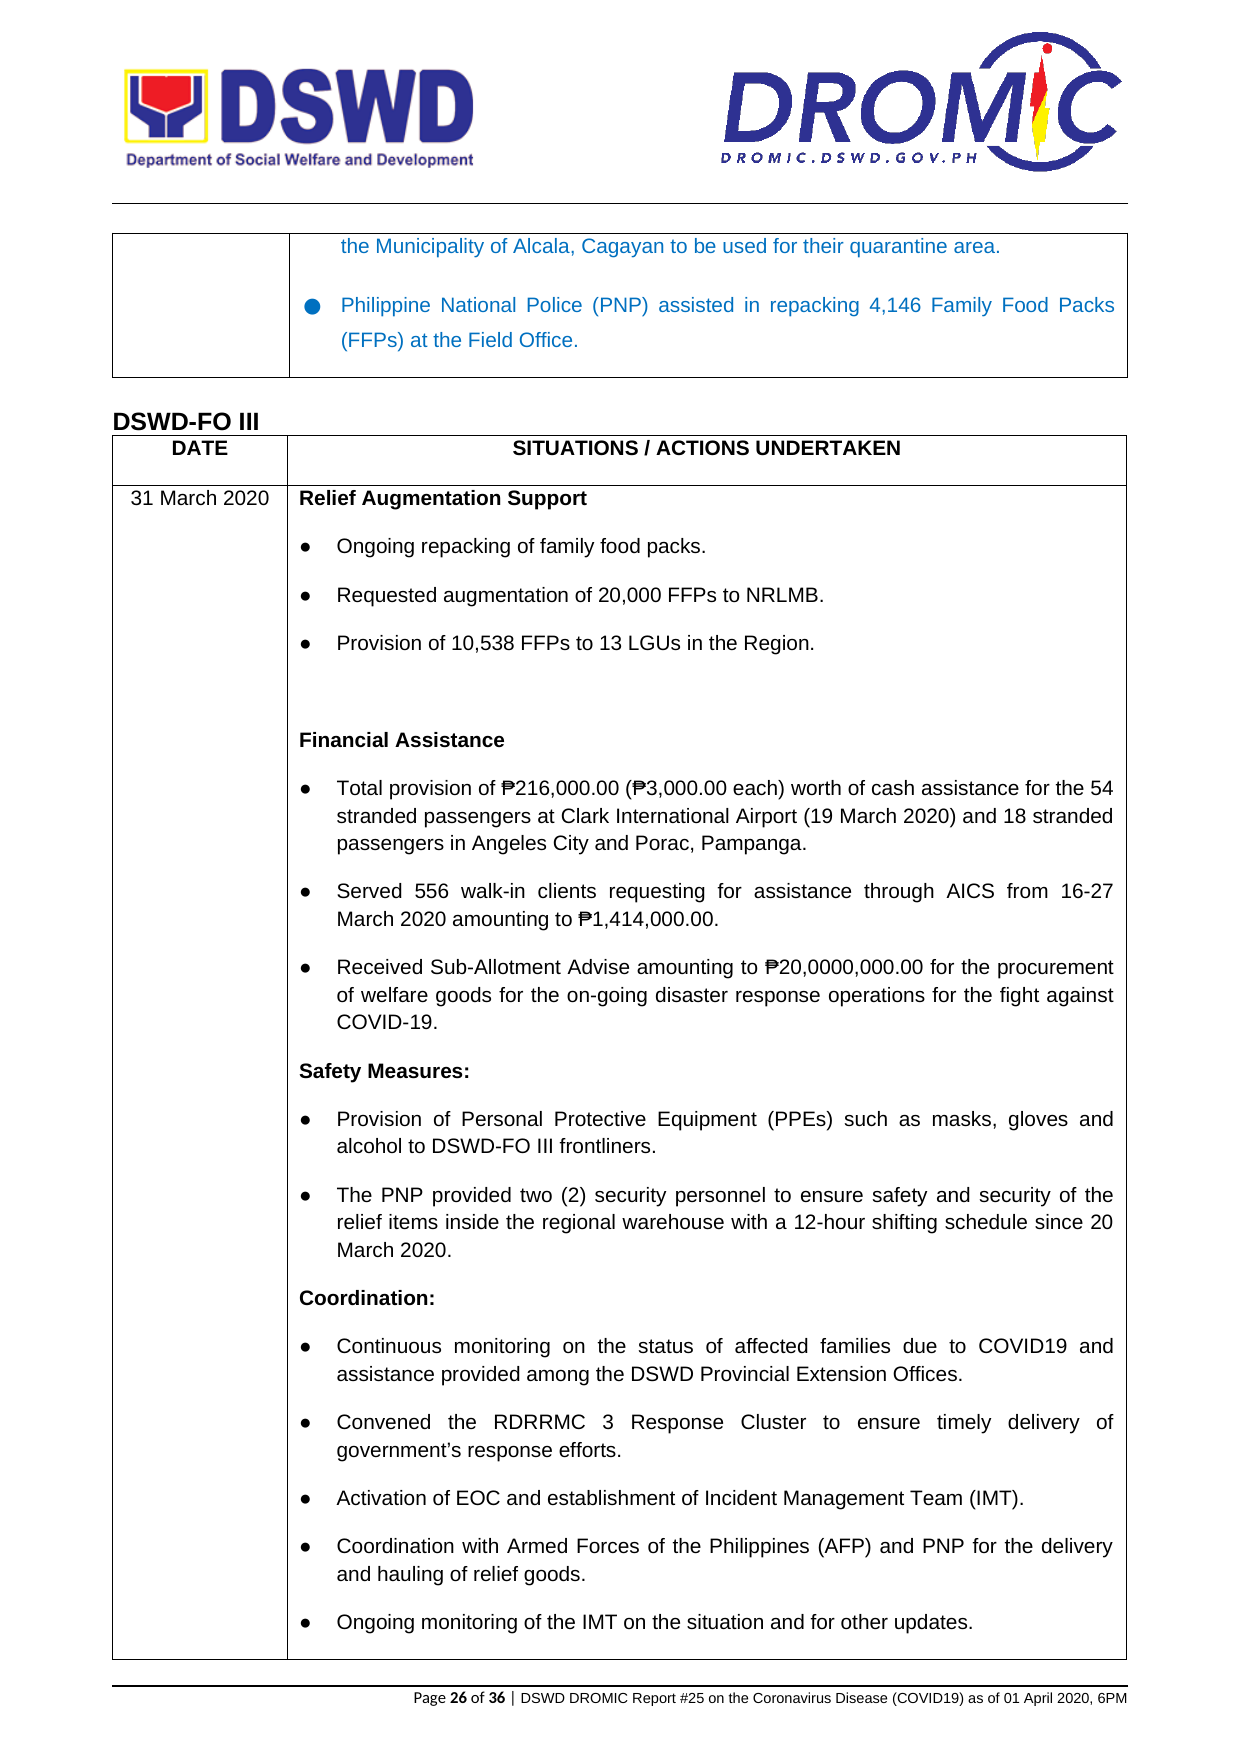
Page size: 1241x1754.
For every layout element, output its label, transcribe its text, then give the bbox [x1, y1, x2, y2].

picture [112, 65, 487, 173]
text DSWD-FO III [112, 406, 1128, 435]
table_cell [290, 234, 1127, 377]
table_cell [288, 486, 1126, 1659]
picture [676, 31, 1162, 172]
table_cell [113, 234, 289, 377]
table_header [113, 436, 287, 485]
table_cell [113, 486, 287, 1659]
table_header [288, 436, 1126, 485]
